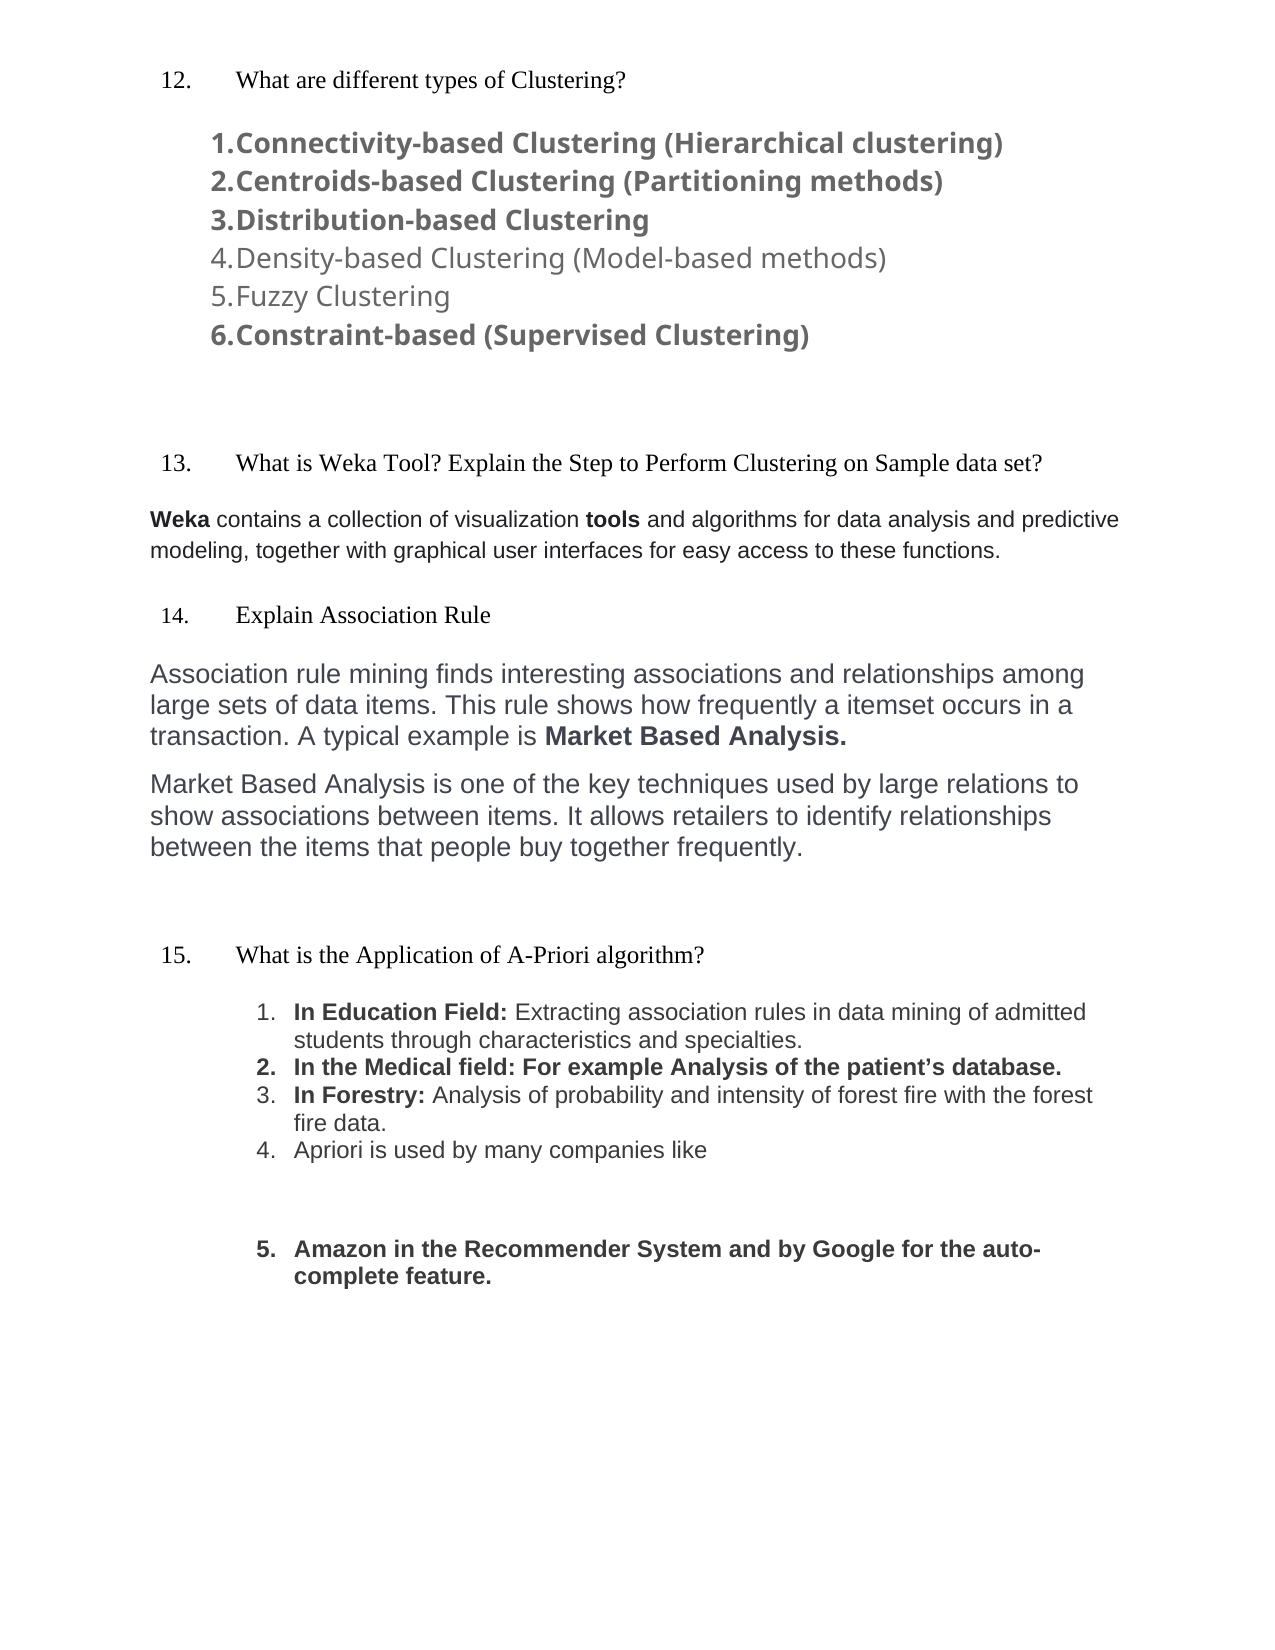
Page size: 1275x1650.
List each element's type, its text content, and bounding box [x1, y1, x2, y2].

text Association rule mining finds interesting associations and relationships among large sets of data items. This rule shows how frequently a itemset occurs in a transaction. A typical example is Market Based Analysis. [150, 658, 1125, 752]
list Centroids-based Clustering (Partitioning methods) [210, 161, 1125, 200]
text 15. What is the Application of A-Priori algorithm? [160, 941, 1125, 969]
text Weka contains a collection of visualization tools and algorithms for data analysis and predictive modeling, together with graphical user interfaces for easy access to these functions. [150, 506, 1125, 563]
text 14. Explain Association Rule [160, 600, 1125, 629]
text 12. What are different types of Clustering? [160, 66, 1125, 94]
list In Forestry: Analysis of probability and intensity of forest fire with the forest fire data. [256, 1081, 1125, 1136]
list Apriori is used by many companies like [256, 1136, 1125, 1164]
text Market Based Analysis is one of the key techniques used by large relations to show associations between items. It allows retailers to identify relationships between the items that people buy together frequently. [150, 768, 1125, 862]
list Fuzzy Clustering [210, 276, 1125, 315]
text 13. What is Weka Tool? Explain the Step to Perform Clustering on Sample data set? [160, 448, 1125, 477]
list In Education Field: Extracting association rules in data mining of admitted students through characteristics and specialties. [256, 998, 1125, 1053]
list Connectivity-based Clustering (Hierarchical clustering) [210, 123, 1125, 161]
list In the Medical field: For example Analysis of the patient’s database. [256, 1053, 1125, 1081]
list Amazon in the Recommender System and by Google for the auto-complete feature. [256, 1234, 1125, 1290]
list Density-based Clustering (Model-based methods) [210, 238, 1125, 276]
list Constraint-based (Supervised Clustering) [210, 315, 1125, 353]
list Distribution-based Clustering [210, 200, 1125, 238]
